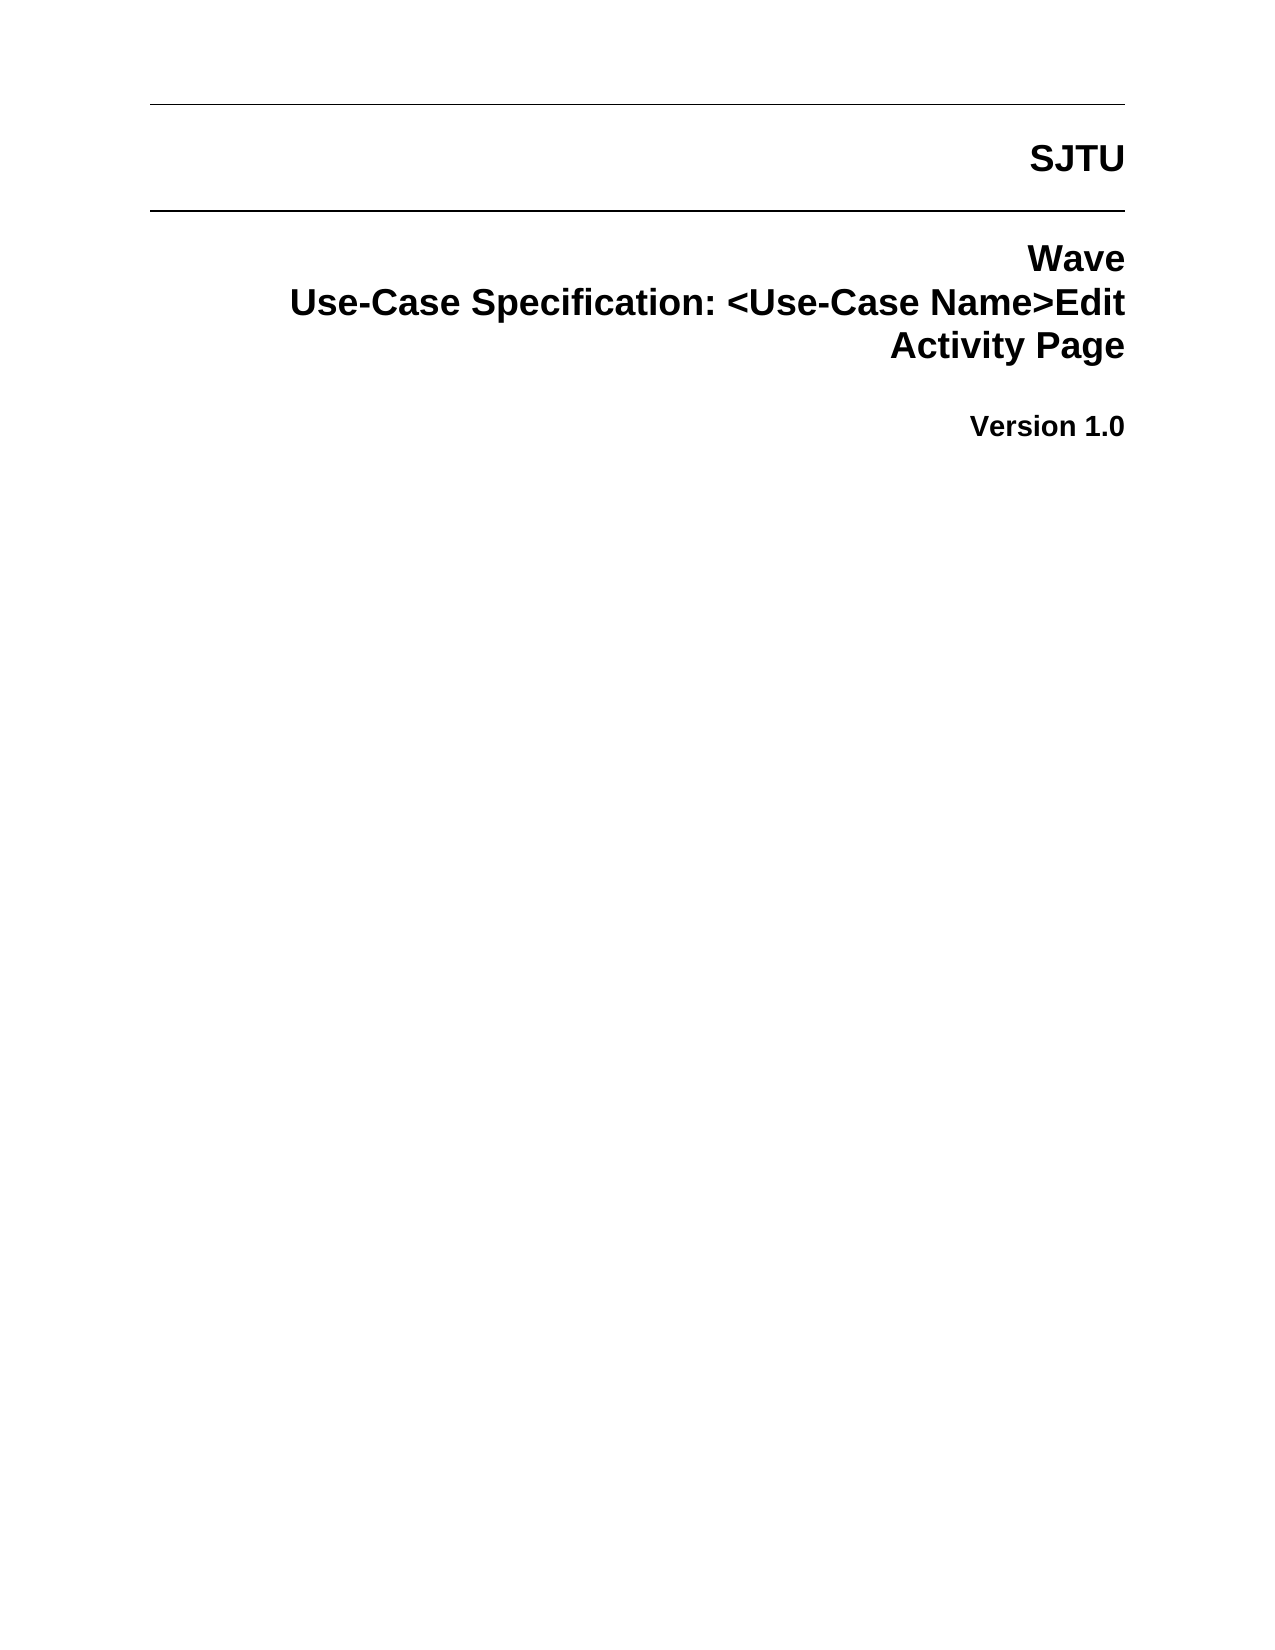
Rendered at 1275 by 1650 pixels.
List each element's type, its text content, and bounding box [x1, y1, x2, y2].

title Edit Activity Page [150, 280, 1125, 366]
title Wave [150, 237, 1125, 280]
title Version 1.0 [150, 409, 1125, 443]
